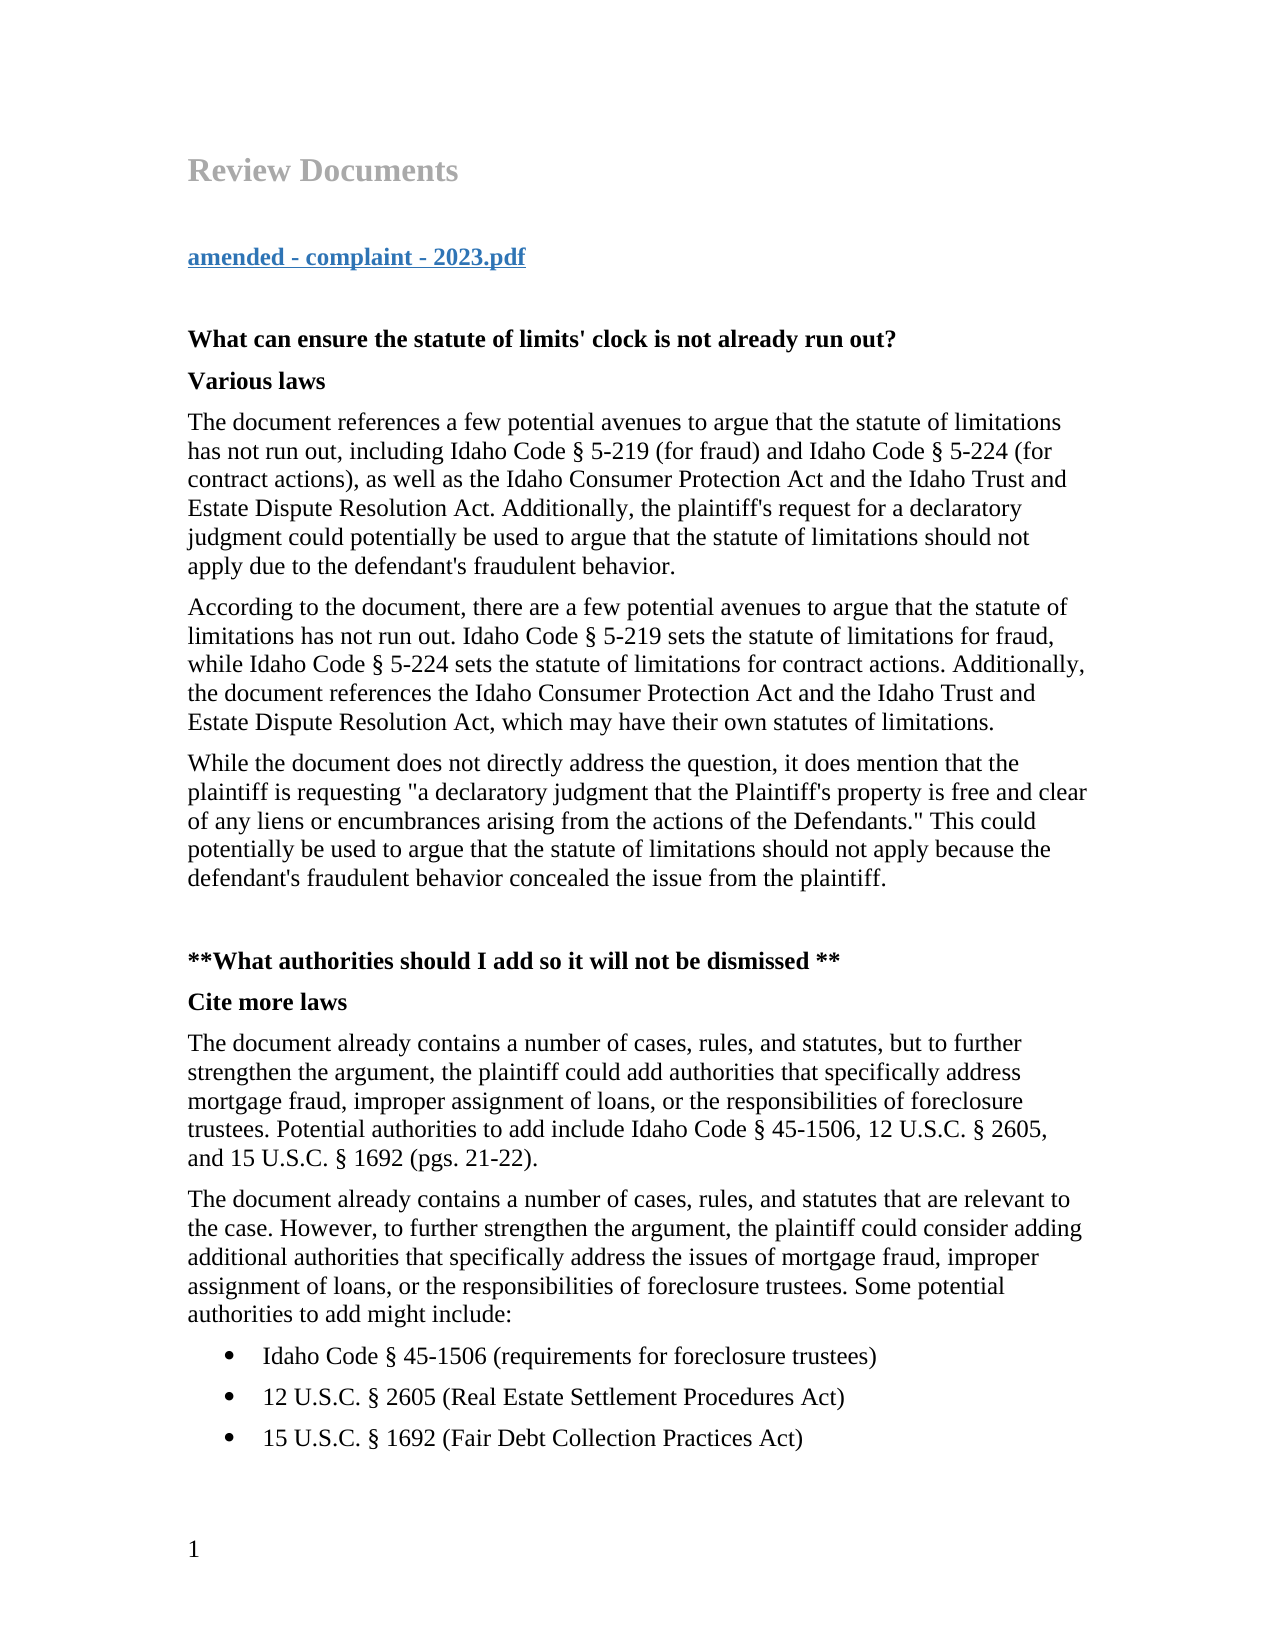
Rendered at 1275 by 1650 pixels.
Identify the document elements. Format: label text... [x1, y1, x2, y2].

text Cite more laws [187, 987, 1087, 1016]
text amended - complaint - 2023.pdf [187, 242, 1087, 271]
text The document references a few potential avenues to argue that the statute of limitations has not run out, including Idaho Code § 5-219 (for fraud) and Idaho Code § 5-224 (for contract actions), as well as the Idaho Consumer Protection Act and the Idaho Trust and Estate Dispute Resolution Act. Additionally, the plaintiff's request for a declaratory judgment could potentially be used to argue that the statute of limitations should not apply due to the defendant's fraudulent behavior. [187, 407, 1087, 579]
text The document already contains a number of cases, rules, and statutes that are relevant to the case. However, to further strengthen the argument, the plaintiff could consider adding additional authorities that specifically address the issues of mortgage fraud, improper assignment of loans, or the responsibilities of foreclosure trustees. Some potential authorities to add might include: [187, 1184, 1087, 1328]
text The document already contains a number of cases, rules, and statutes, but to further strengthen the argument, the plaintiff could add authorities that specifically address mortgage fraud, improper assignment of loans, or the responsibilities of foreclosure trustees. Potential authorities to add include Idaho Code § 45-1506, 12 U.S.C. § 2605, and 15 U.S.C. § 1692 (pgs. 21-22). [187, 1028, 1087, 1172]
text According to the document, there are a few potential avenues to argue that the statute of limitations has not run out. Idaho Code § 5-219 sets the statute of limitations for fraud, while Idaho Code § 5-224 sets the statute of limitations for contract actions. Additionally, the document references the Idaho Consumer Protection Act and the Idaho Trust and Estate Dispute Resolution Act, which may have their own statutes of limitations. [187, 592, 1087, 736]
list 12 U.S.C. § 2605 (Real Estate Settlement Procedures Act) [225, 1382, 1087, 1411]
list 15 U.S.C. § 1692 (Fair Debt Collection Practices Act) [225, 1423, 1087, 1452]
text What can ensure the statute of limits' clock is not already run out? [187, 324, 1087, 353]
text Review Documents [187, 150, 1087, 188]
text **What authorities should I add so it will not be dismissed ** [187, 946, 1087, 974]
list Idaho Code § 45-1506 (requirements for foreclosure trustees) [225, 1341, 1087, 1369]
text While the document does not directly address the question, it does mention that the plaintiff is requesting "a declaratory judgment that the Plaintiff's property is free and clear of any liens or encumbrances arising from the actions of the Defendants." This could potentially be used to argue that the statute of limitations should not apply because the defendant's fraudulent behavior concealed the issue from the plaintiff. [187, 748, 1087, 892]
text Various laws [187, 366, 1087, 394]
